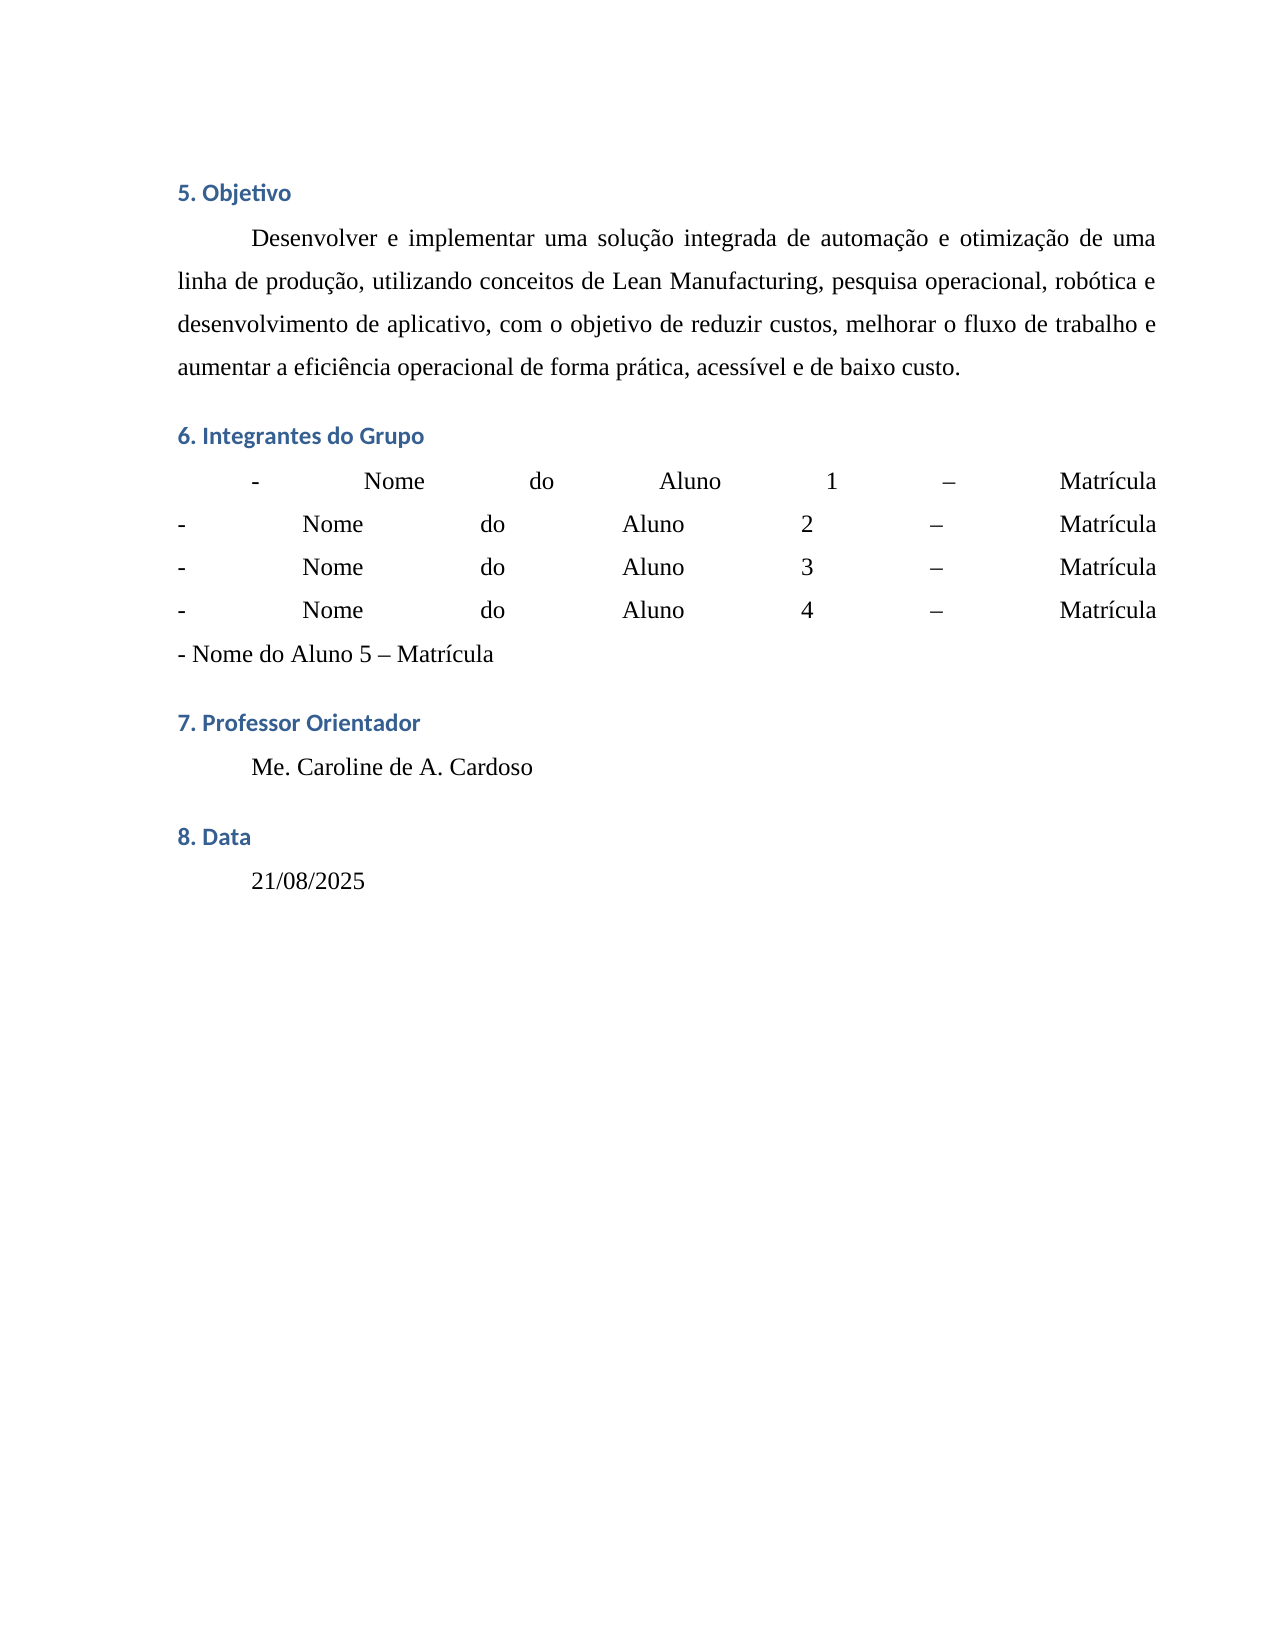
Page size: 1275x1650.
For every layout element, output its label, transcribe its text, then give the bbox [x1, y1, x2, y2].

subtitle 5. Objetivo [177, 177, 1157, 208]
subtitle 7. Professor Orientador [177, 707, 1157, 737]
subtitle 6. Integrantes do Grupo [177, 420, 1157, 451]
text Me. Caroline de A. Cardoso [177, 752, 1157, 781]
text - Nome do Aluno 1 – Matrícula - Nome do Aluno 2 – Matrícula - Nome do Aluno 3 – Matrícula - Nome do Aluno 4 – Matrícula - Nome do Aluno 5 – Matrícula [177, 466, 1157, 667]
text 21/08/2025 [177, 866, 1157, 895]
subtitle 8. Data [177, 821, 1157, 851]
text Desenvolver e implementar uma solução integrada de automação e otimização de uma linha de produção, utilizando conceitos de Lean Manufacturing, pesquisa operacional, robótica e desenvolvimento de aplicativo, com o objetivo de reduzir custos, melhorar o fluxo de trabalho e aumentar a eficiência operacional de forma prática, acessível e de baixo custo. [177, 223, 1157, 381]
